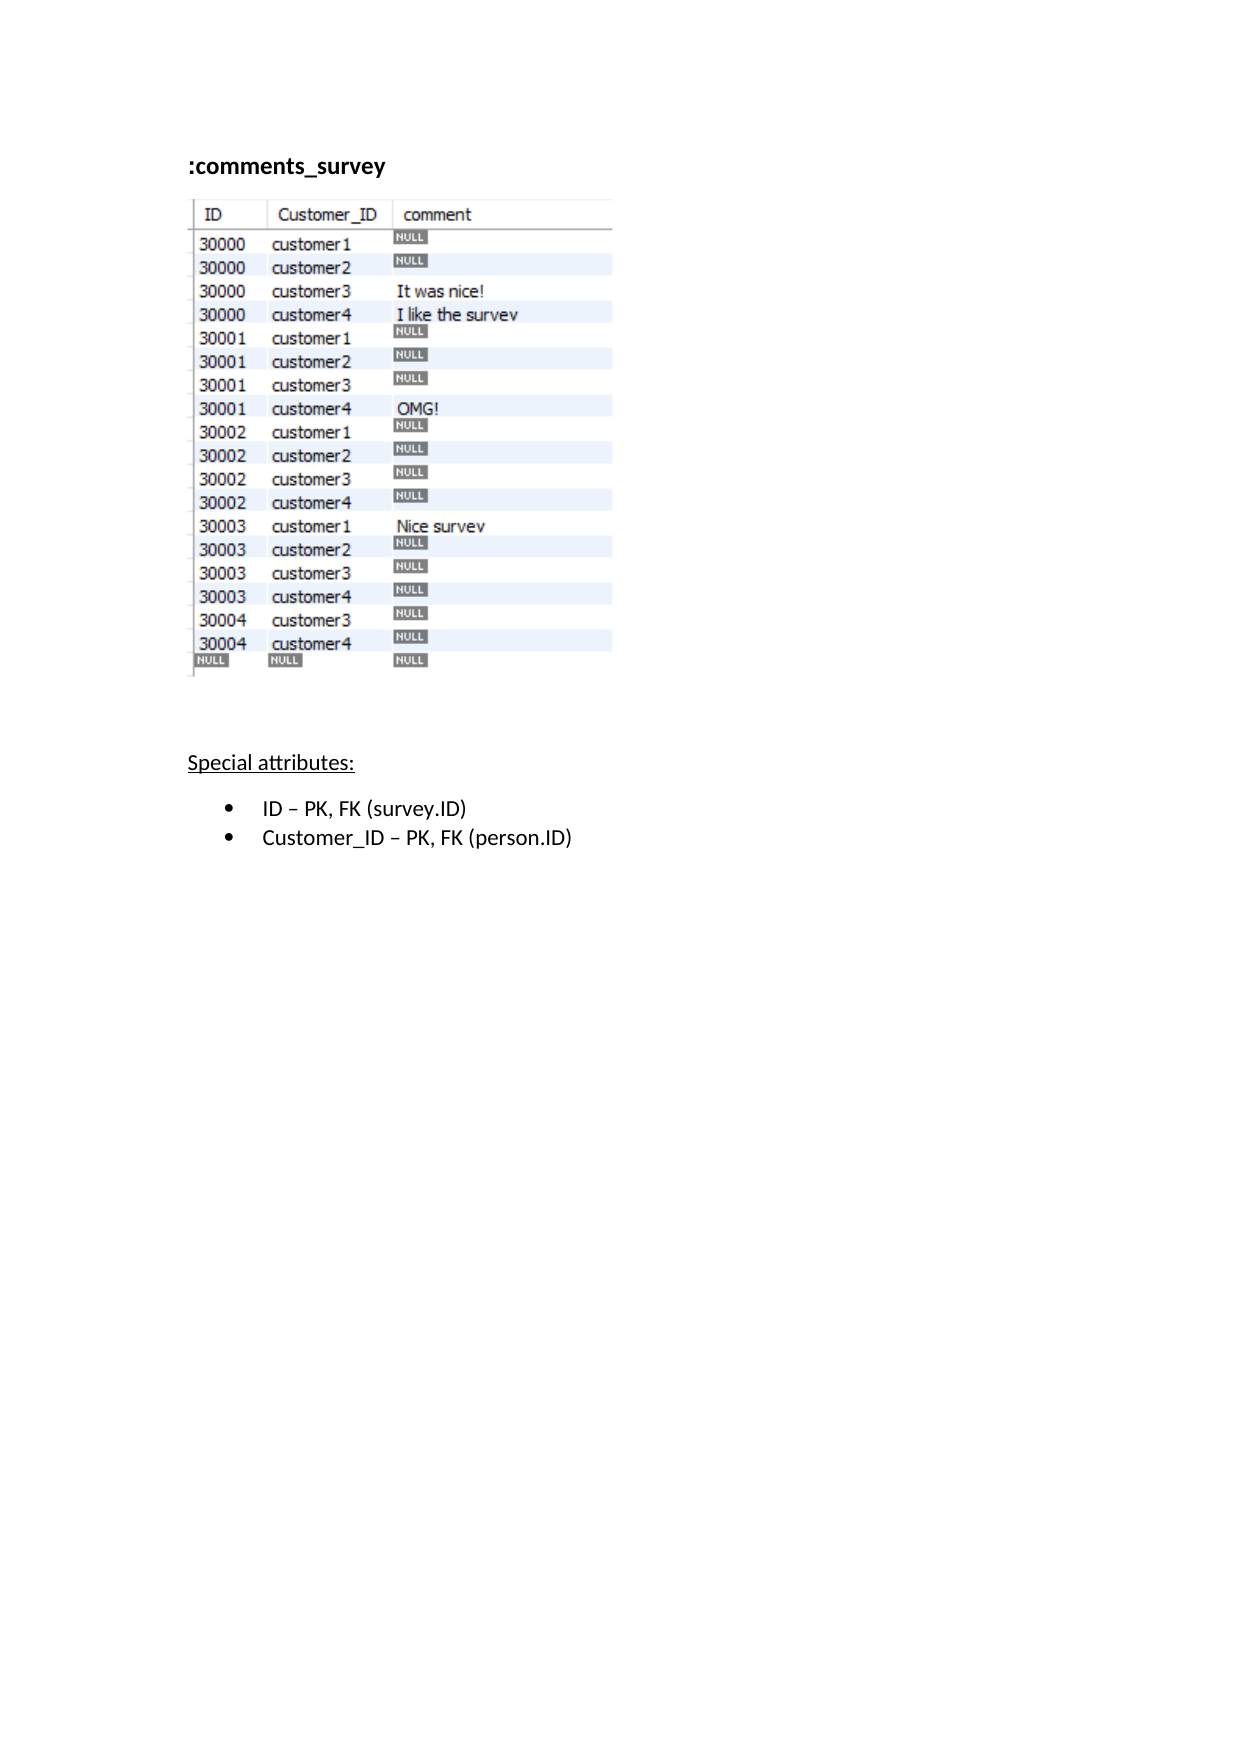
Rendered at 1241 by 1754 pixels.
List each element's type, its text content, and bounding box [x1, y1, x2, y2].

text comments_survey: [187, 150, 1053, 181]
picture [187, 199, 613, 680]
list ID – PK, FK (survey.ID) [225, 794, 1053, 823]
list Customer_ID – PK, FK (person.ID) [225, 823, 1053, 851]
text Special attributes: [187, 748, 1053, 776]
